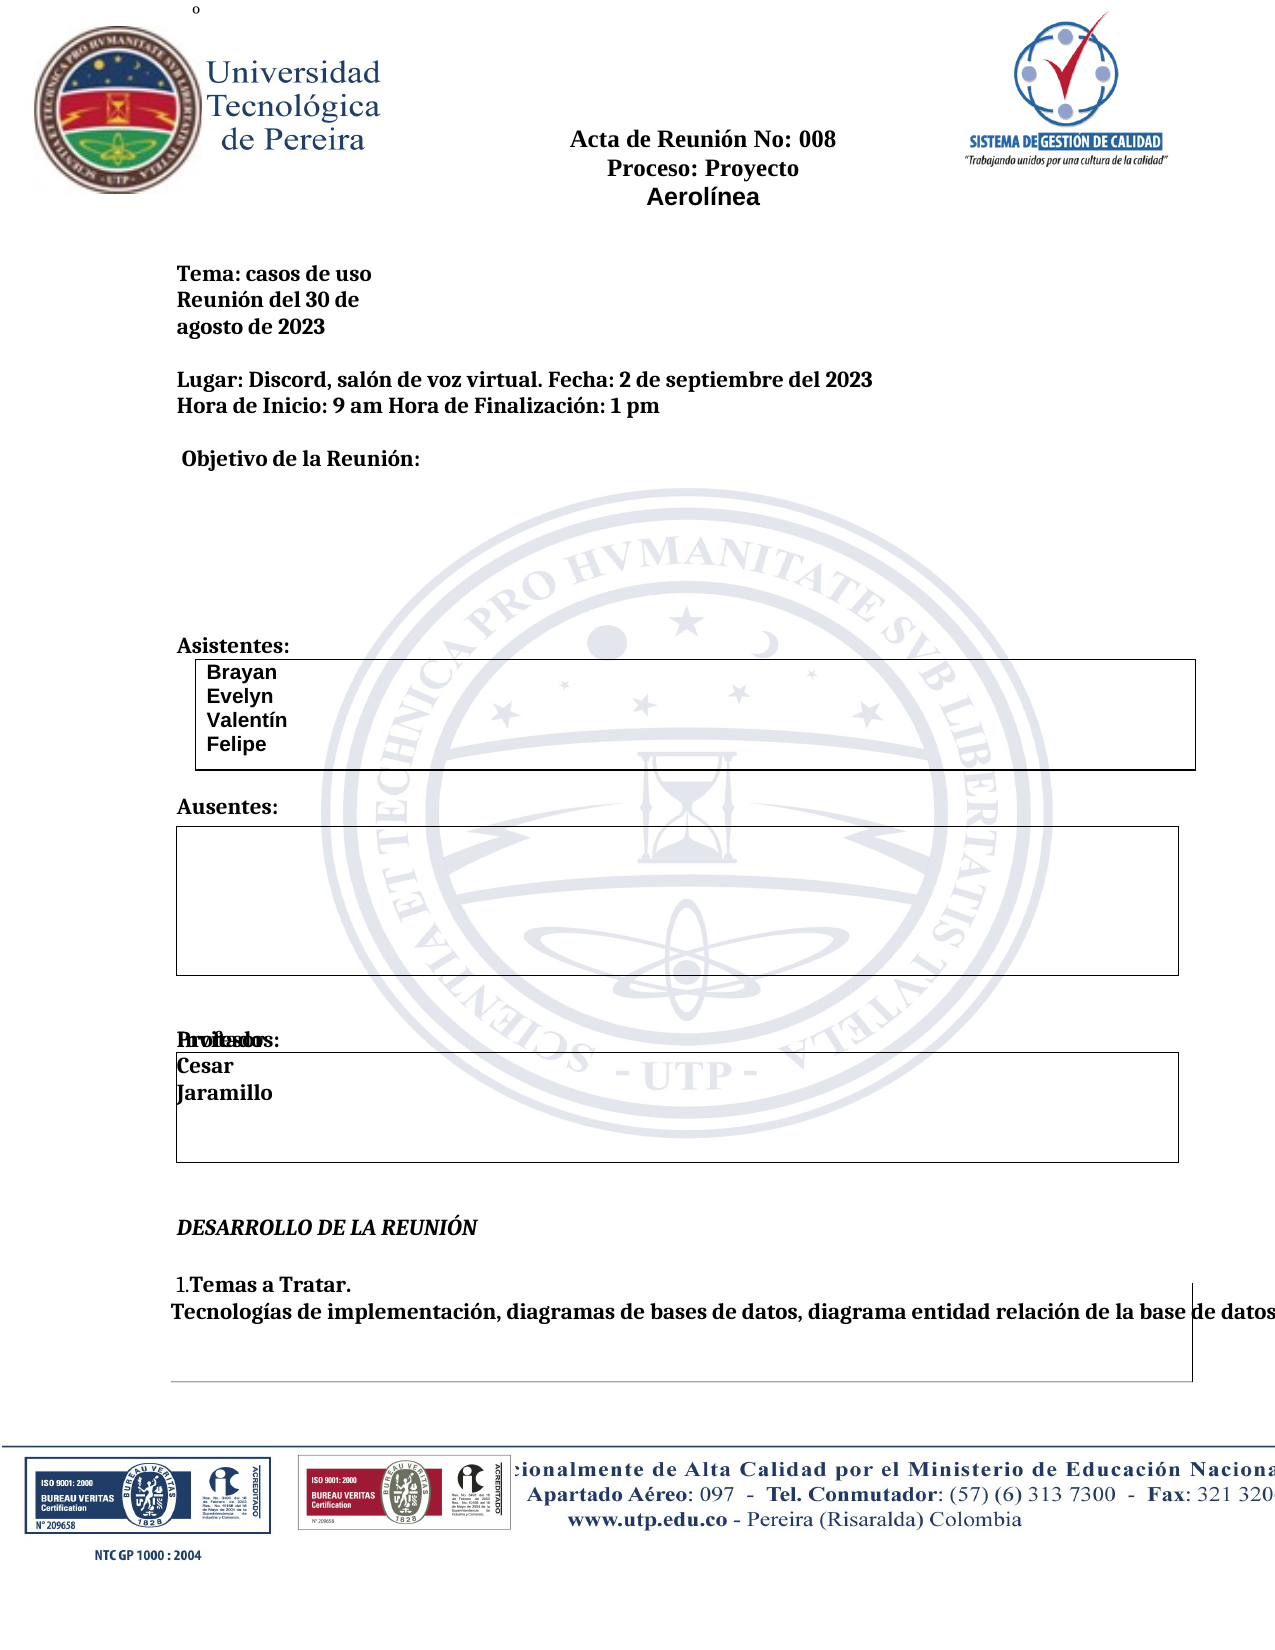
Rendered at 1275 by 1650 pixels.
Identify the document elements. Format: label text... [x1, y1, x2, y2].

text Acta de Reunión No: 008 Proceso: Proyecto [569, 124, 836, 181]
text Aerolínea [569, 181, 837, 210]
text Hora de Inicio: 9 am Hora de Finalización: 1 pm Objetivo de la Reunión: [177, 393, 753, 472]
text Ausentes: [177, 794, 1210, 820]
text Tema: casos de uso [177, 261, 389, 287]
text DESARROLLO DE LA REUNIÓN [177, 1214, 1210, 1241]
text Invitados: [177, 1027, 1210, 1166]
text Asistentes: [177, 633, 1210, 659]
picture [0, 10, 1275, 1561]
text Reunión del 30 de agosto de 2023 [177, 287, 389, 340]
text Lugar: Discord, salón de voz virtual. Fecha: 2 de septiembre del 2023 [177, 367, 1210, 393]
